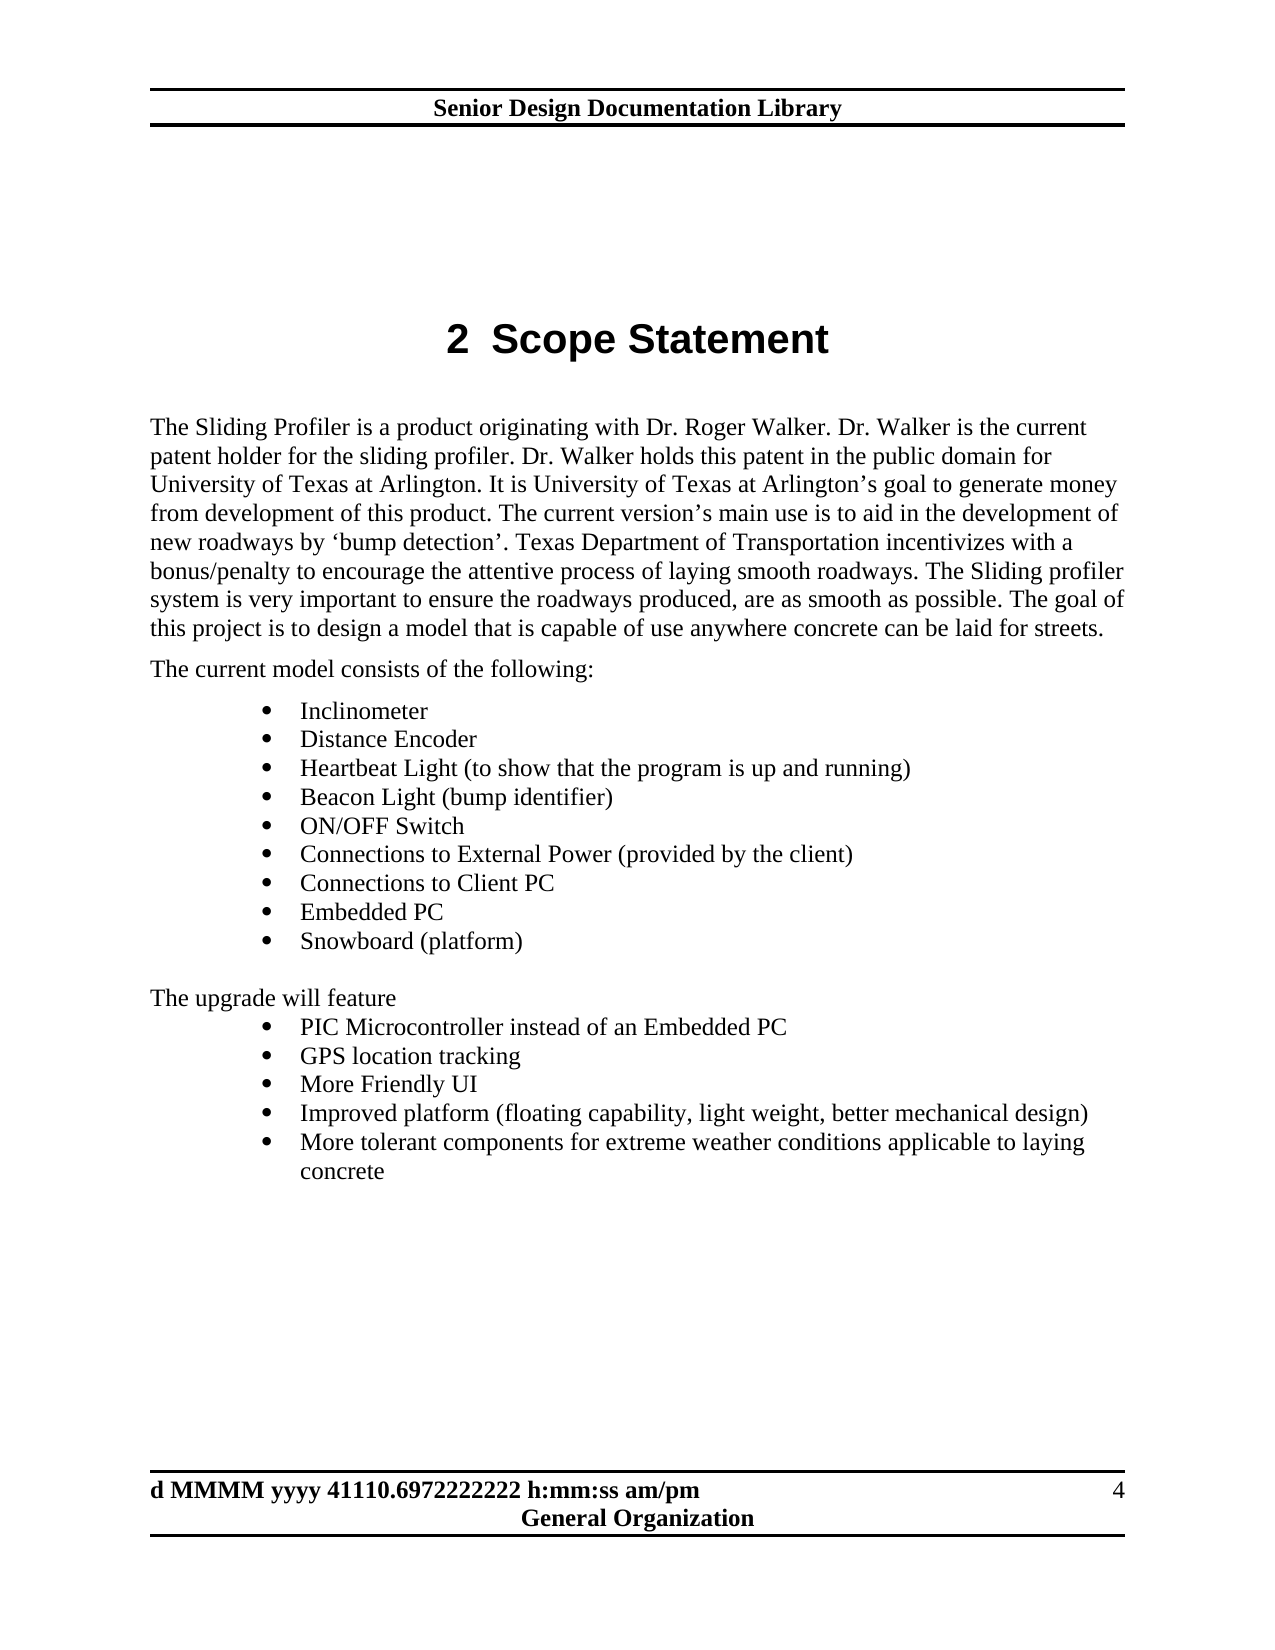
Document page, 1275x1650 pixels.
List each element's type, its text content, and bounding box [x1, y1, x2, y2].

list Improved platform (floating capability, light weight, better mechanical design) [262, 1098, 1125, 1127]
list Beacon Light (bump identifier) [262, 782, 1125, 811]
text The Sliding Profiler is a product originating with Dr. Roger Walker. Dr. Walker is the current patent holder for the sliding profiler. Dr. Walker holds this patent in the public domain for University of Texas at Arlington. It is University of Texas at Arlington’s goal to generate money from development of this product. The current version’s main use is to aid in the development of new roadways by ‘bump detection’. Texas Department of Transportation incentivizes with a bonus/penalty to encourage the attentive process of laying smooth roadways. The Sliding profiler system is very important to ensure the roadways produced, are as smooth as possible. The goal of this project is to design a model that is capable of use anywhere concrete can be laid for streets. [150, 412, 1125, 642]
list Distance Encoder [262, 724, 1125, 753]
list ON/OFF Switch [262, 811, 1125, 839]
list GPS location tracking [262, 1041, 1125, 1069]
list Snowboard (platform) [262, 926, 1125, 954]
list Connections to External Power (provided by the client) [262, 839, 1125, 868]
list More tolerant components for extreme weather conditions applicable to laying concrete [262, 1127, 1125, 1184]
list Inclinometer [262, 696, 1125, 724]
list PIC Microcontroller instead of an Embedded PC [262, 1012, 1125, 1041]
text The current model consists of the following: [150, 654, 1125, 683]
list Heartbeat Light (to show that the program is up and running) [262, 753, 1125, 782]
list Connections to Client PC [262, 868, 1125, 897]
list The upgrade will feature [150, 983, 1125, 1012]
list More Friendly UI [262, 1069, 1125, 1098]
list Embedded PC [262, 897, 1125, 926]
subtitle Scope Statement [150, 314, 1125, 362]
